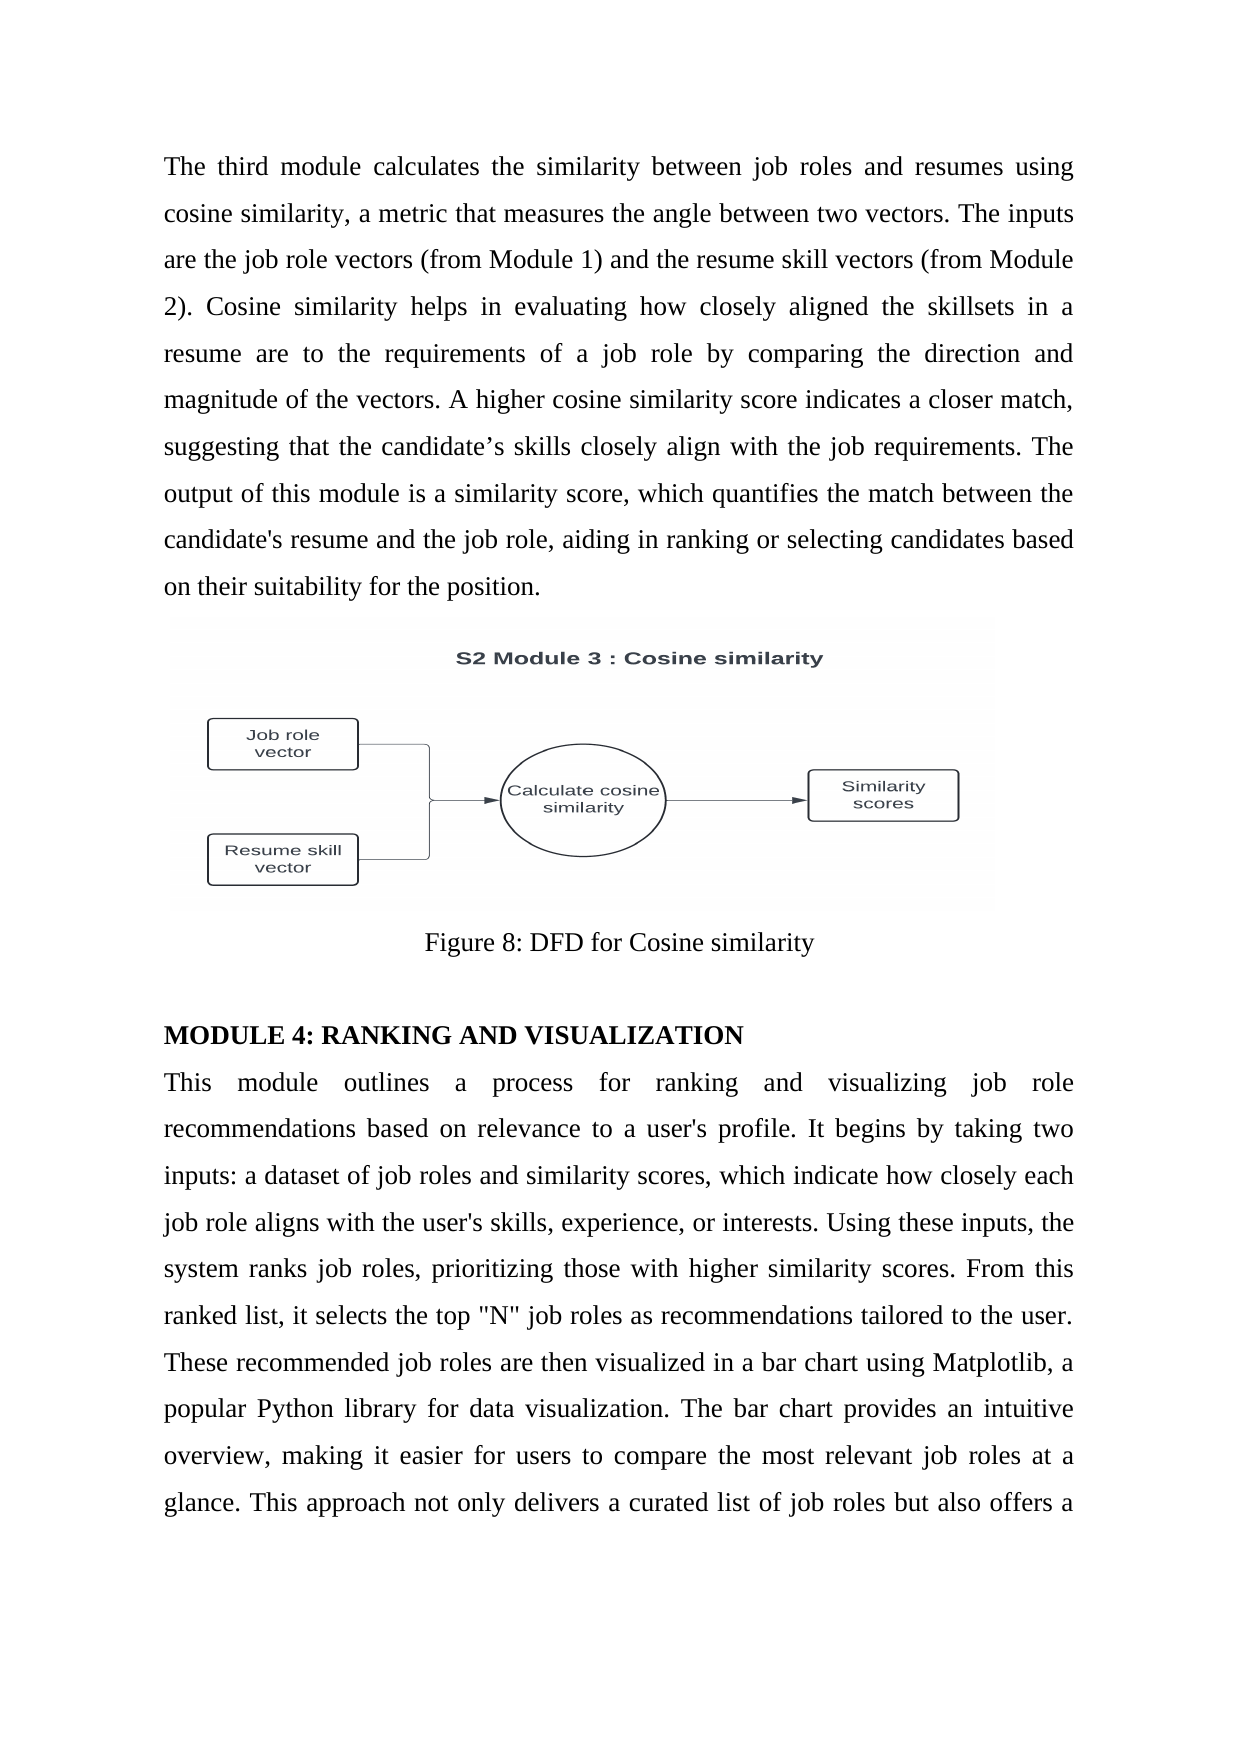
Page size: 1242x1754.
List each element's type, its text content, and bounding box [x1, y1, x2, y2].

text Module 4: Ranking and Visualization [163, 1019, 1075, 1050]
text Figure 8: DFD for Cosine similarity [163, 926, 1075, 957]
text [163, 1066, 1075, 1517]
text The third module calculates the similarity between job roles and resumes using cosine similarity, a metric that measures the angle between two vectors. The inputs are the job role vectors (from Module 1) and the resume skill vectors (from Module 2). Cosine similarity helps in evaluating how closely aligned the skillsets in a resume are to the requirements of a job role by comparing the direction and magnitude of the vectors. A higher cosine similarity score indicates a closer match, suggesting that the candidate’s skills closely align with the job requirements. The output of this module is a similarity score, which quantifies the match between the candidate's resume and the job role, aiding in ranking or selecting candidates based on their suitability for the position. [163, 150, 1075, 601]
picture [170, 616, 996, 911]
